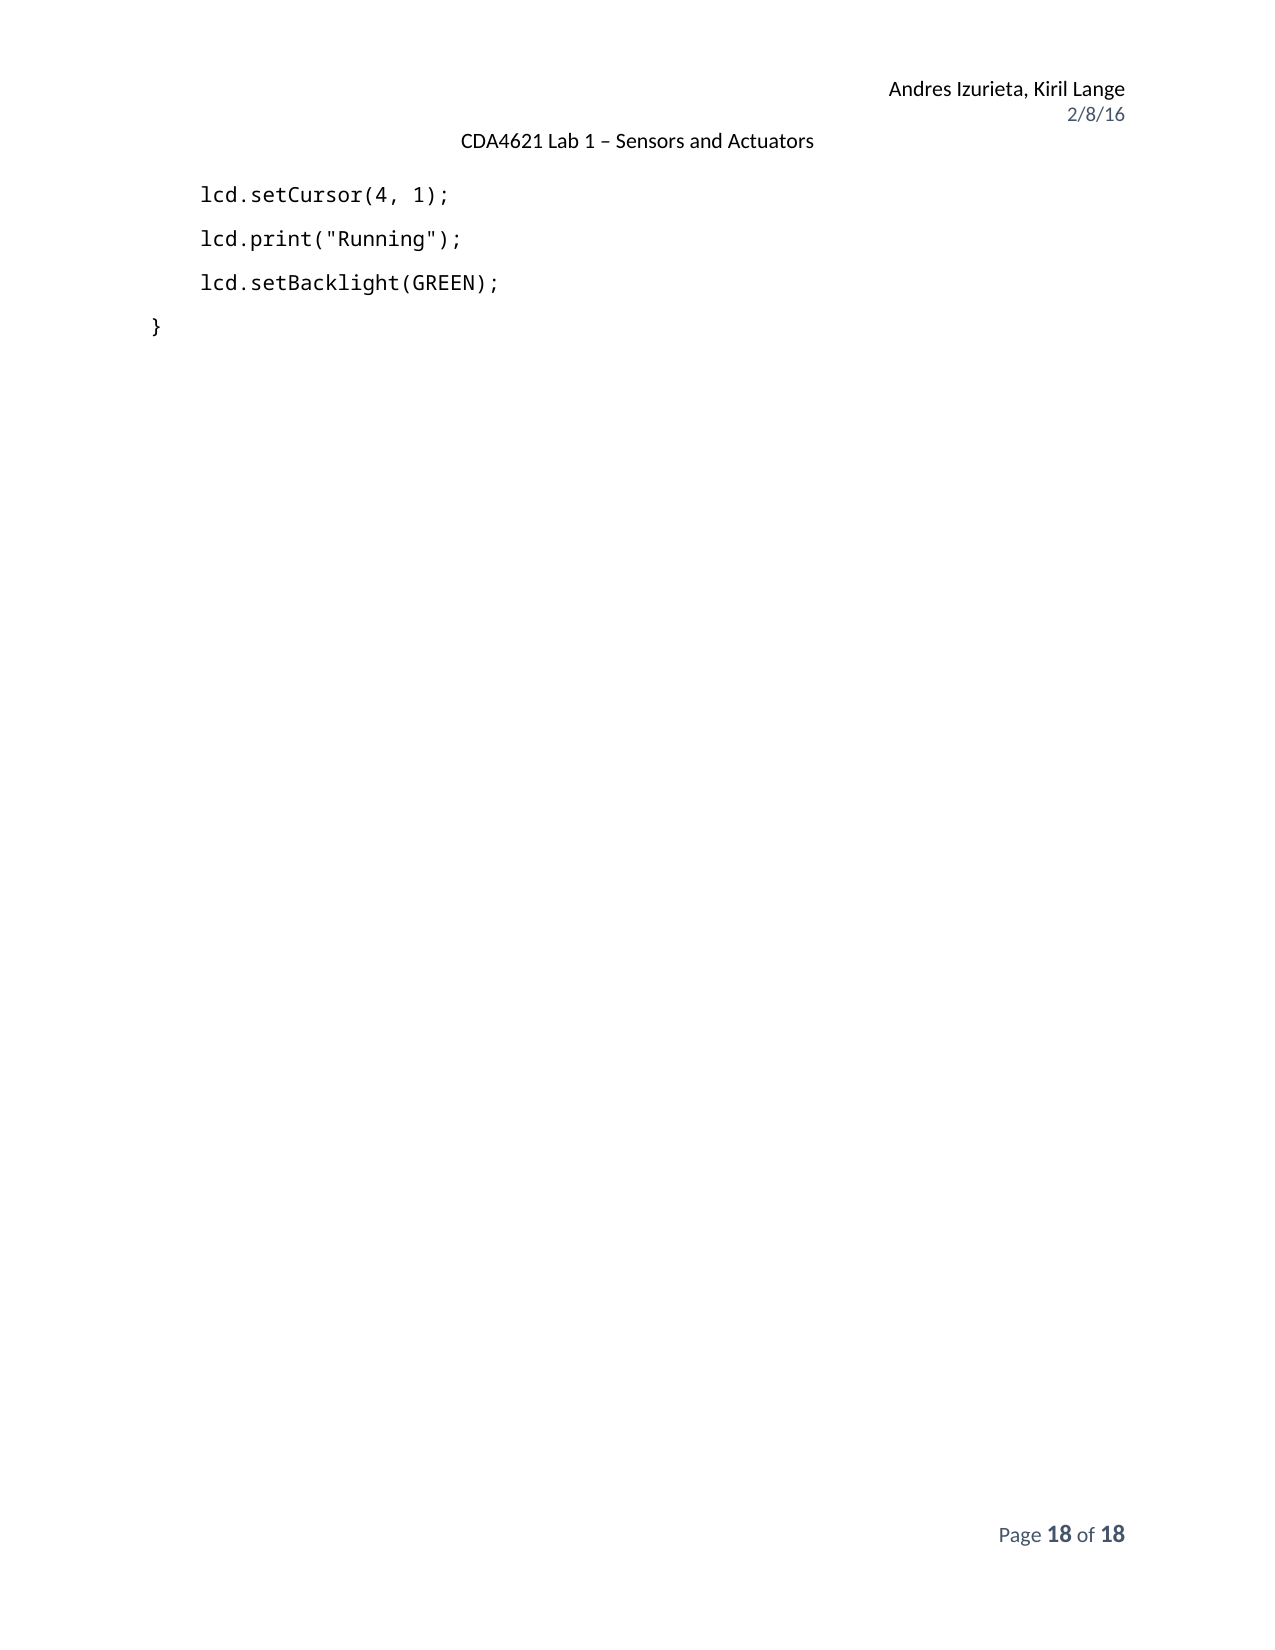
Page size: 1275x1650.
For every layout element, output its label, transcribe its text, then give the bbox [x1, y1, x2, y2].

text } [150, 312, 1125, 340]
text lcd.print("Running"); [150, 224, 1125, 253]
text lcd.setBacklight(GREEN); [150, 268, 1125, 296]
text lcd.setCursor(4, 1); [150, 180, 1125, 209]
